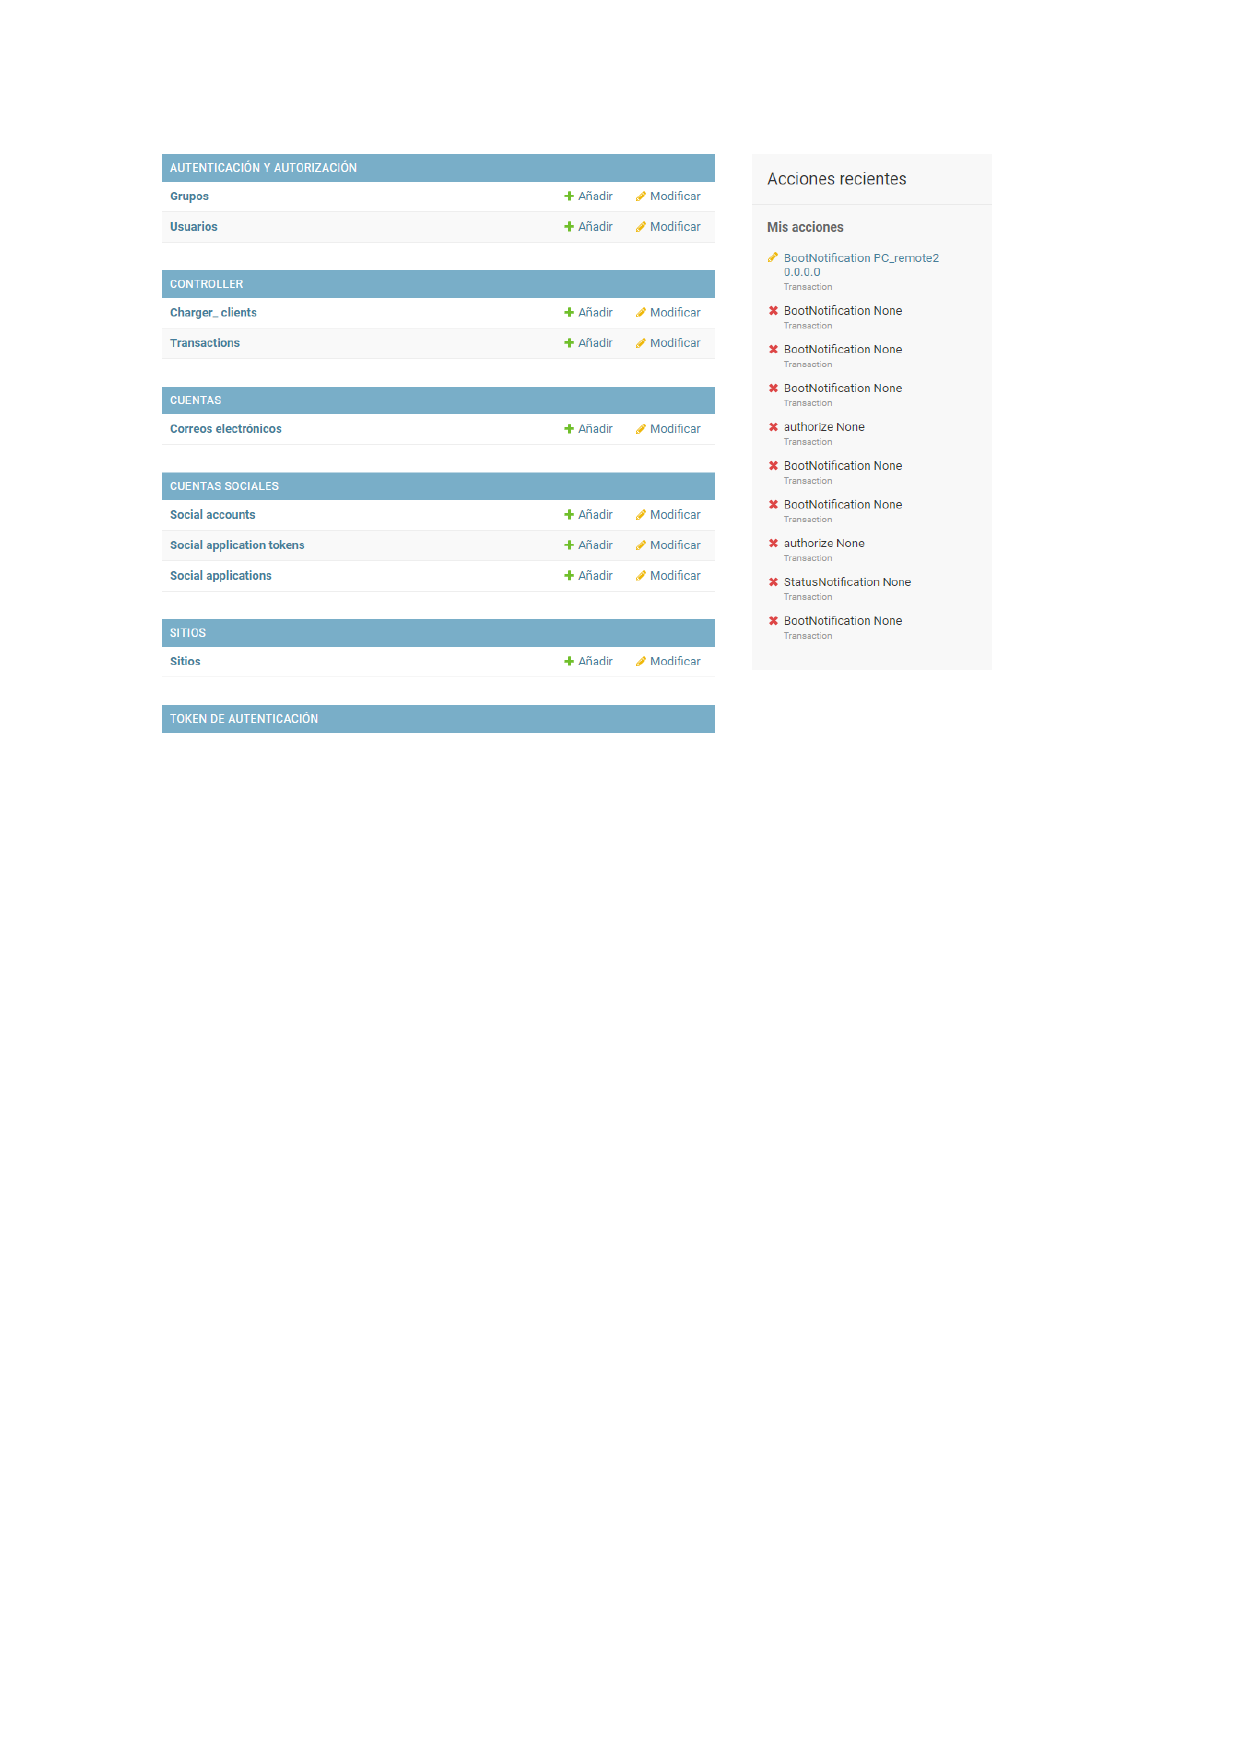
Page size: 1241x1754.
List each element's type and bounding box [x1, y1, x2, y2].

picture [150, 150, 1091, 736]
